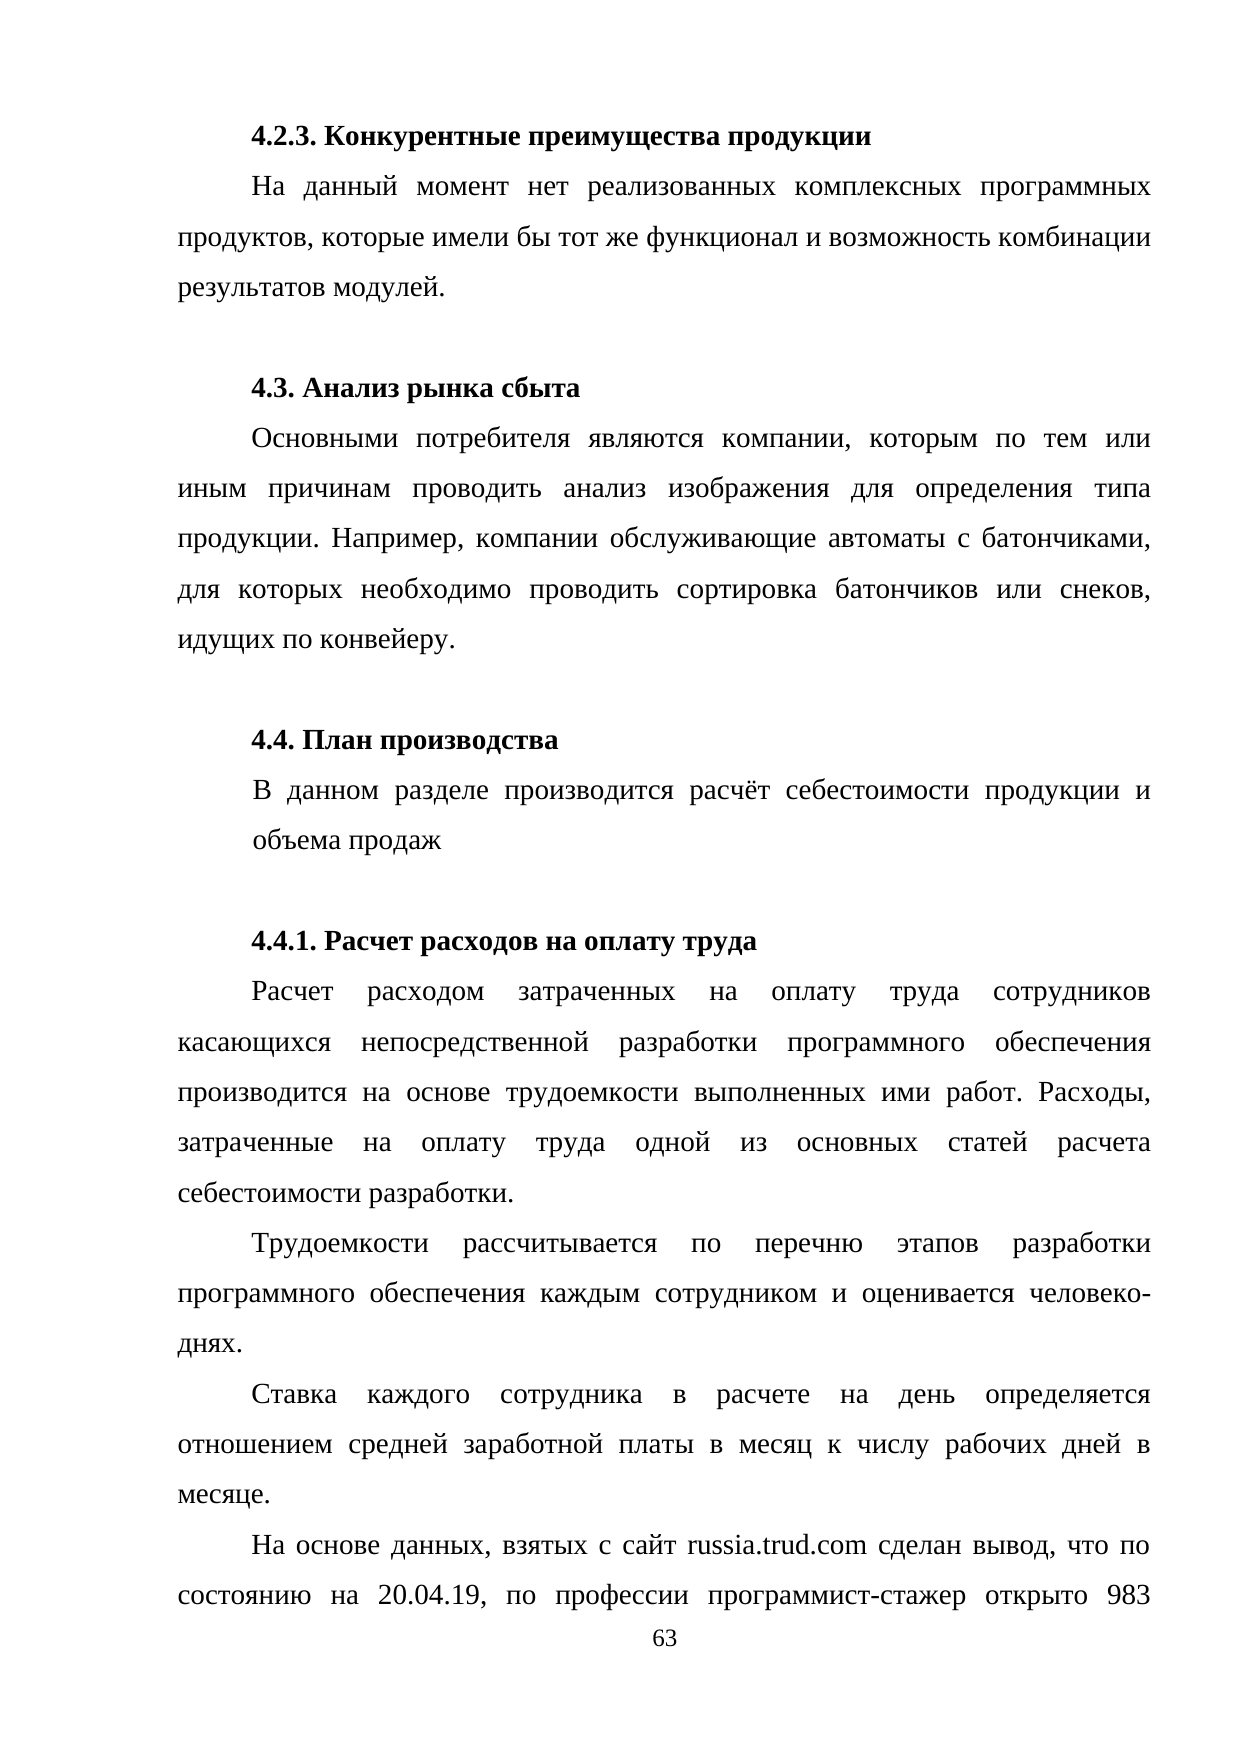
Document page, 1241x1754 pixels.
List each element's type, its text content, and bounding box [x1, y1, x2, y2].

text 4.4.1. Расчет расходов на оплату труда [177, 923, 1152, 957]
text 4.4. План производства [177, 722, 1152, 755]
text Ставка каждого сотрудника в расчете на день определяется отношением средней заработной платы в месяц к числу рабочих дней в месяце. [177, 1376, 1152, 1510]
text На данный момент нет реализованных комплексных программных продуктов, которые имели бы тот же функционал и возможность комбинации результатов модулей. [177, 168, 1152, 303]
text Расчет расходом затраченных на оплату труда сотрудников касающихся непосредственной разработки программного обеспечения производится на основе трудоемкости выполненных ими работ. Расходы, затраченные на оплату труда одной из основных статей расчета себестоимости разработки. [177, 973, 1152, 1208]
text Трудоемкости рассчитывается по перечню этапов разработки программного обеспечения каждым сотрудником и оценивается человеко-днях. [177, 1225, 1152, 1359]
text 4.2.3. Конкурентные преимущества продукции [177, 118, 1152, 152]
list В данном разделе производится расчёт себестоимости продукции и объема продаж [252, 772, 1152, 856]
text Основными потребителя являются компании, которым по тем или иным причинам проводить анализ изображения для определения типа продукции. Например, компании обслуживающие автоматы с батончиками, для которых необходимо проводить сортировка батончиков или снеков, идущих по конвейеру. [177, 420, 1152, 655]
text 4.3. Анализ рынка сбыта [177, 370, 1152, 403]
